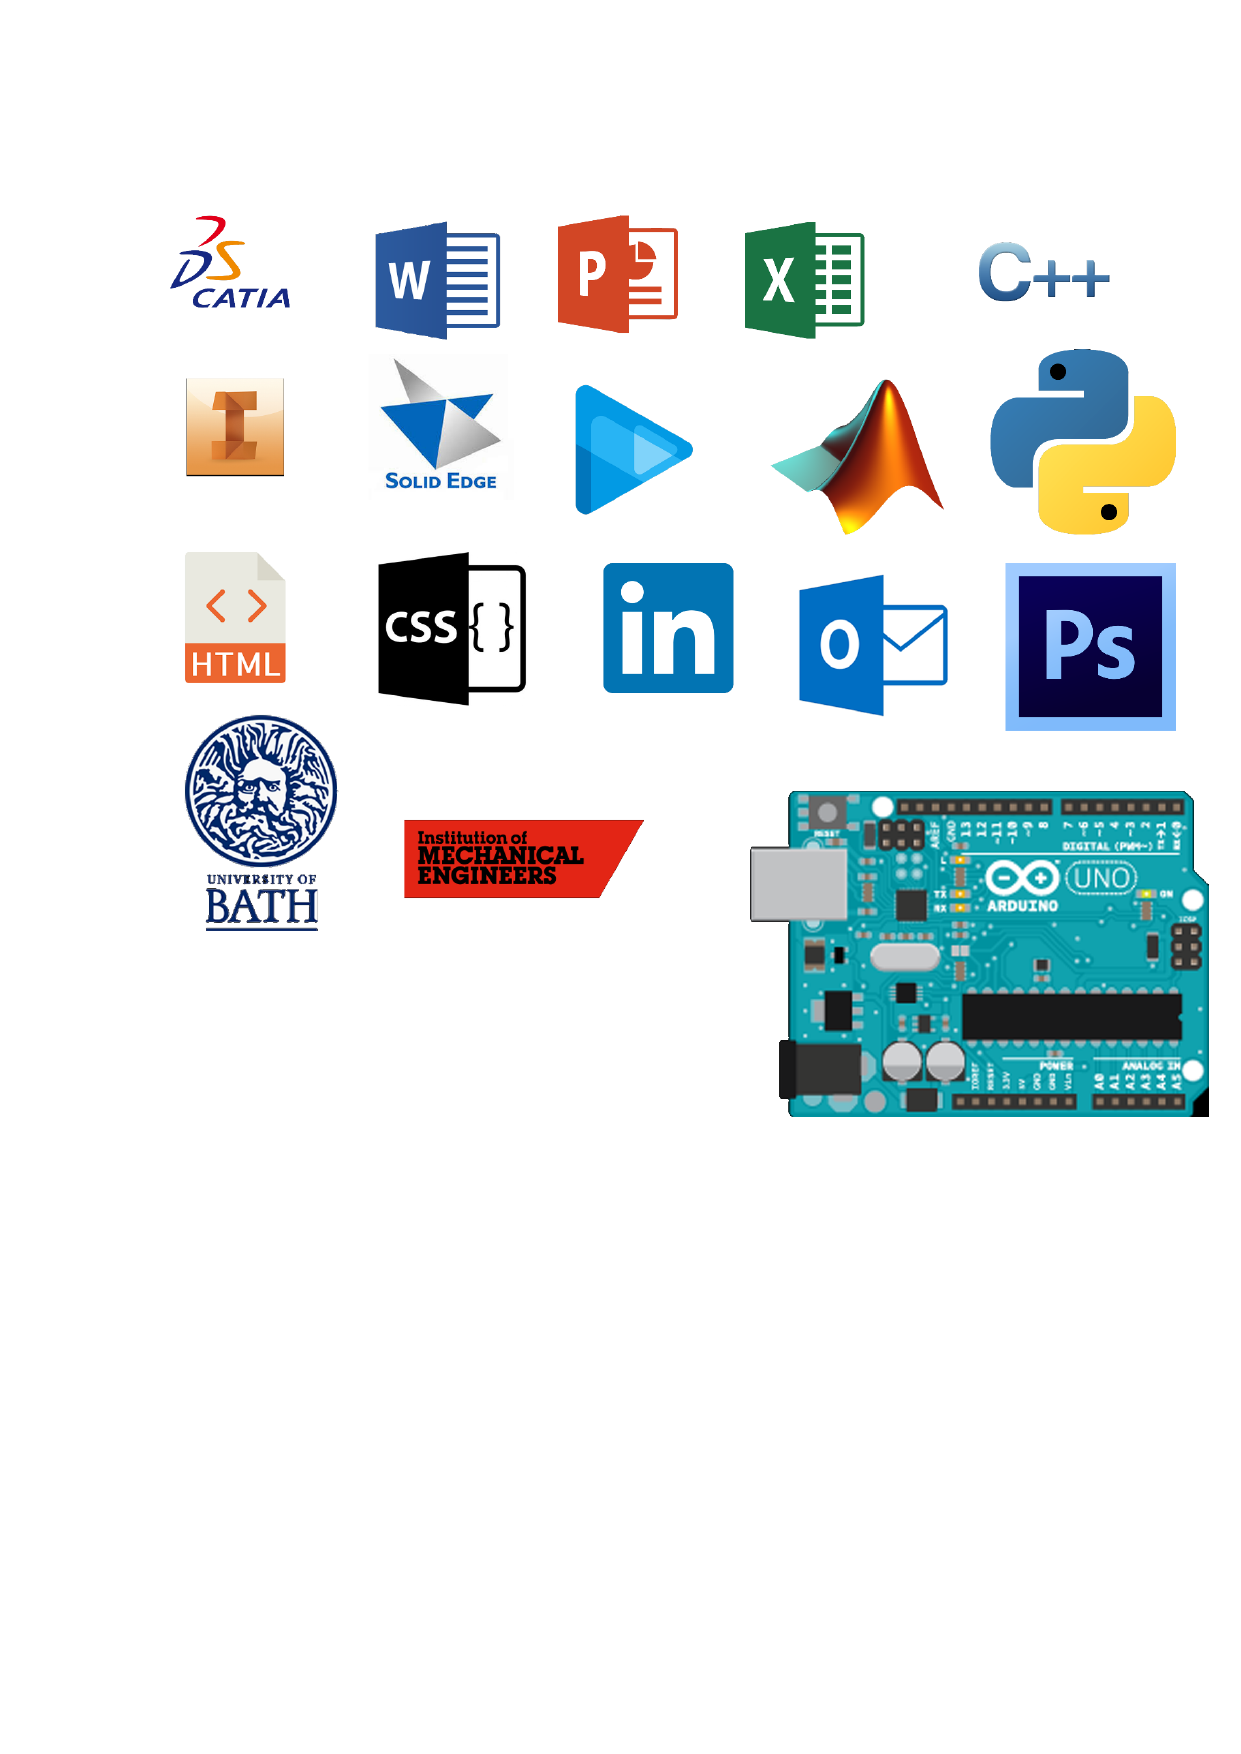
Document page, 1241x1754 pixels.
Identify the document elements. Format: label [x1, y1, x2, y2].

picture [150, 150, 1229, 1604]
